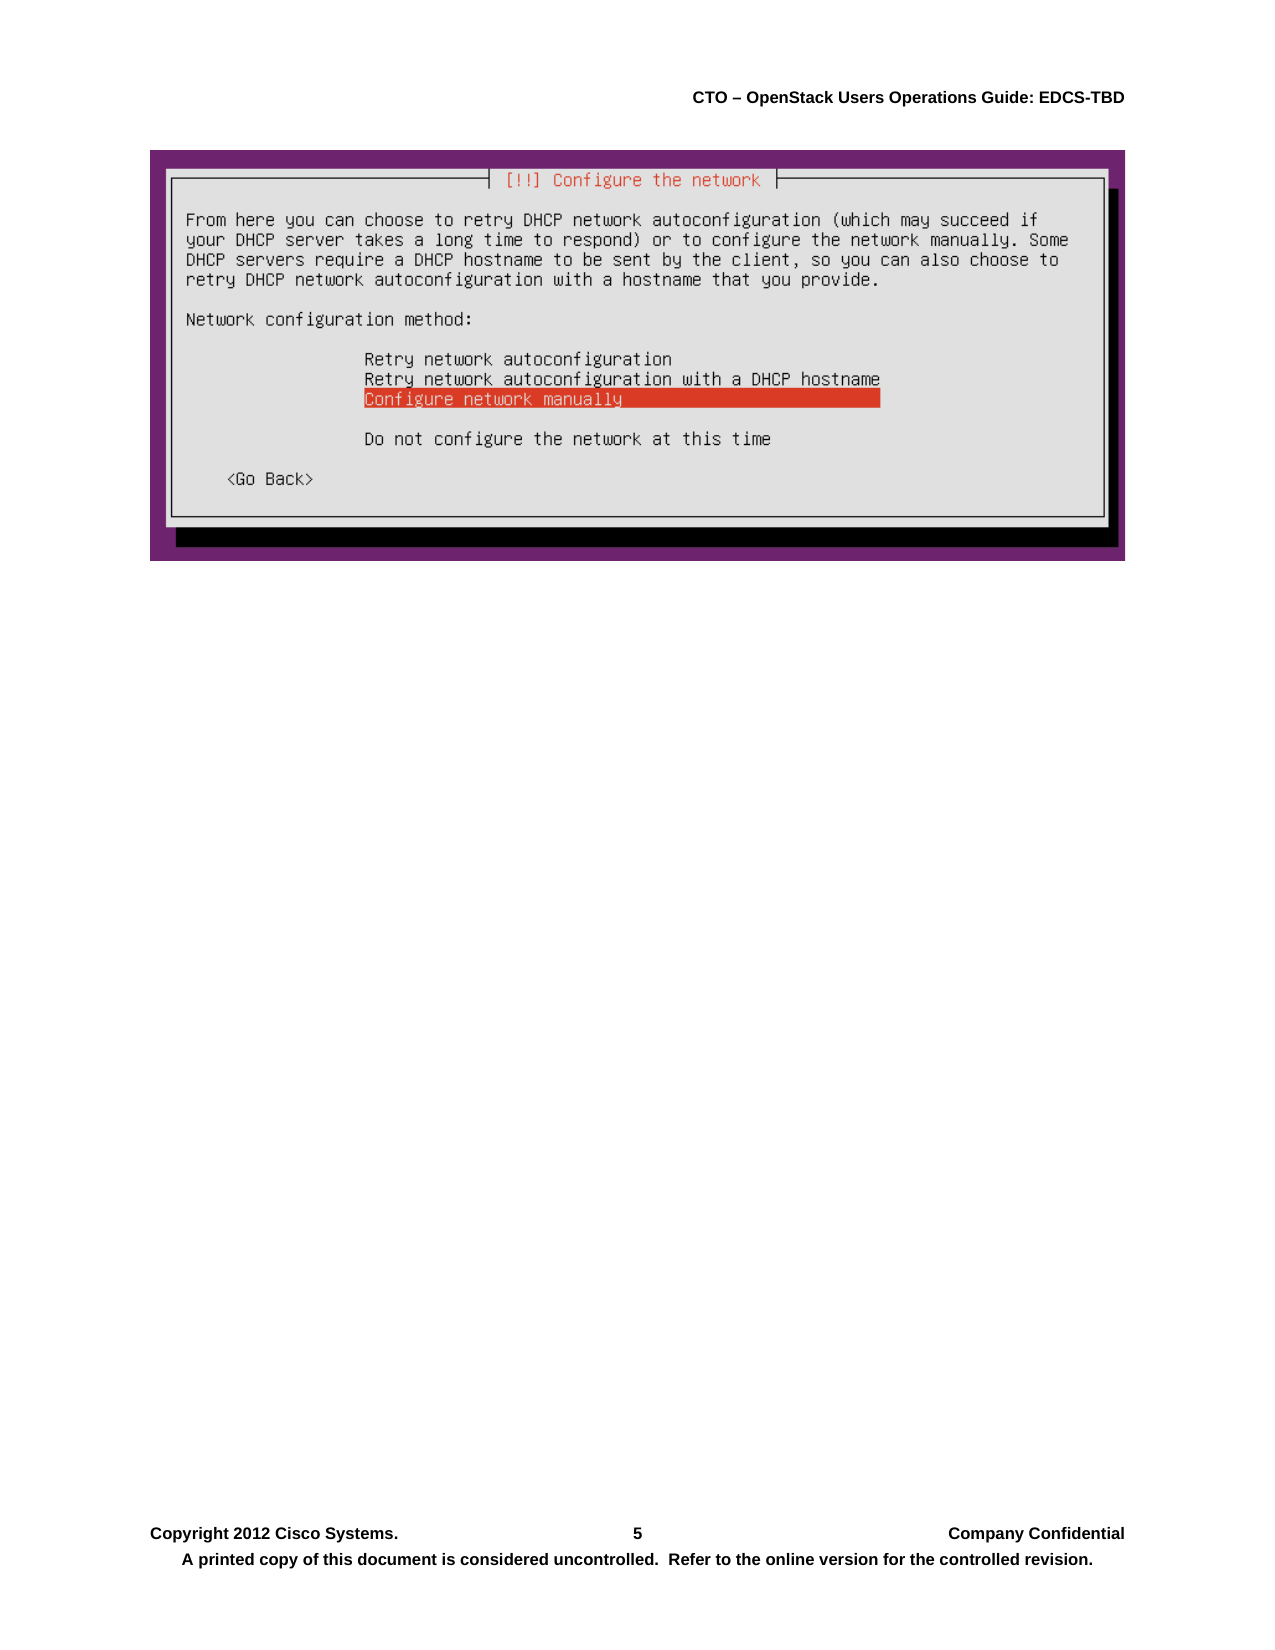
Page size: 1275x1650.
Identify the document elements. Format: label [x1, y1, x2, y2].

picture [150, 150, 1125, 561]
